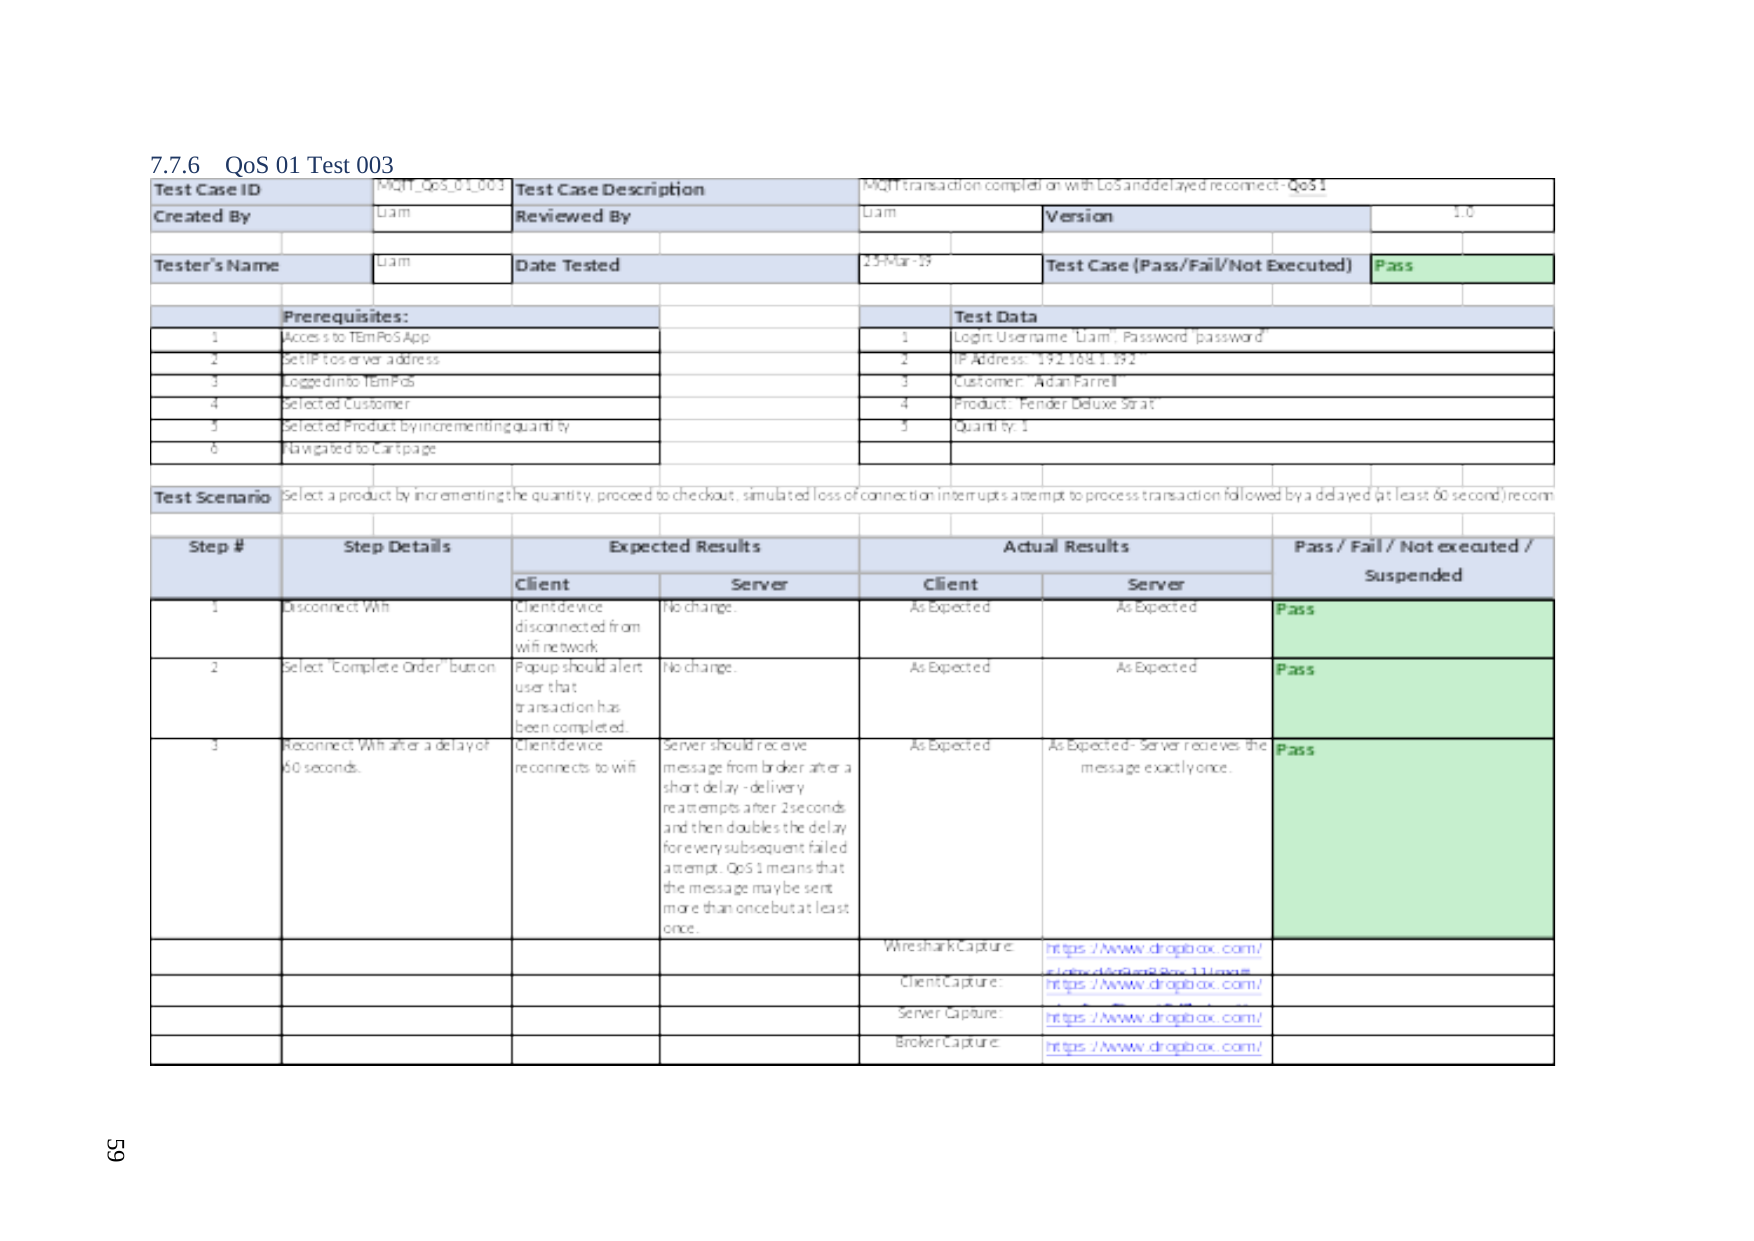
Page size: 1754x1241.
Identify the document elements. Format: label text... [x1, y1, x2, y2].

subtitle QoS 01 Test 003 [150, 150, 1604, 179]
